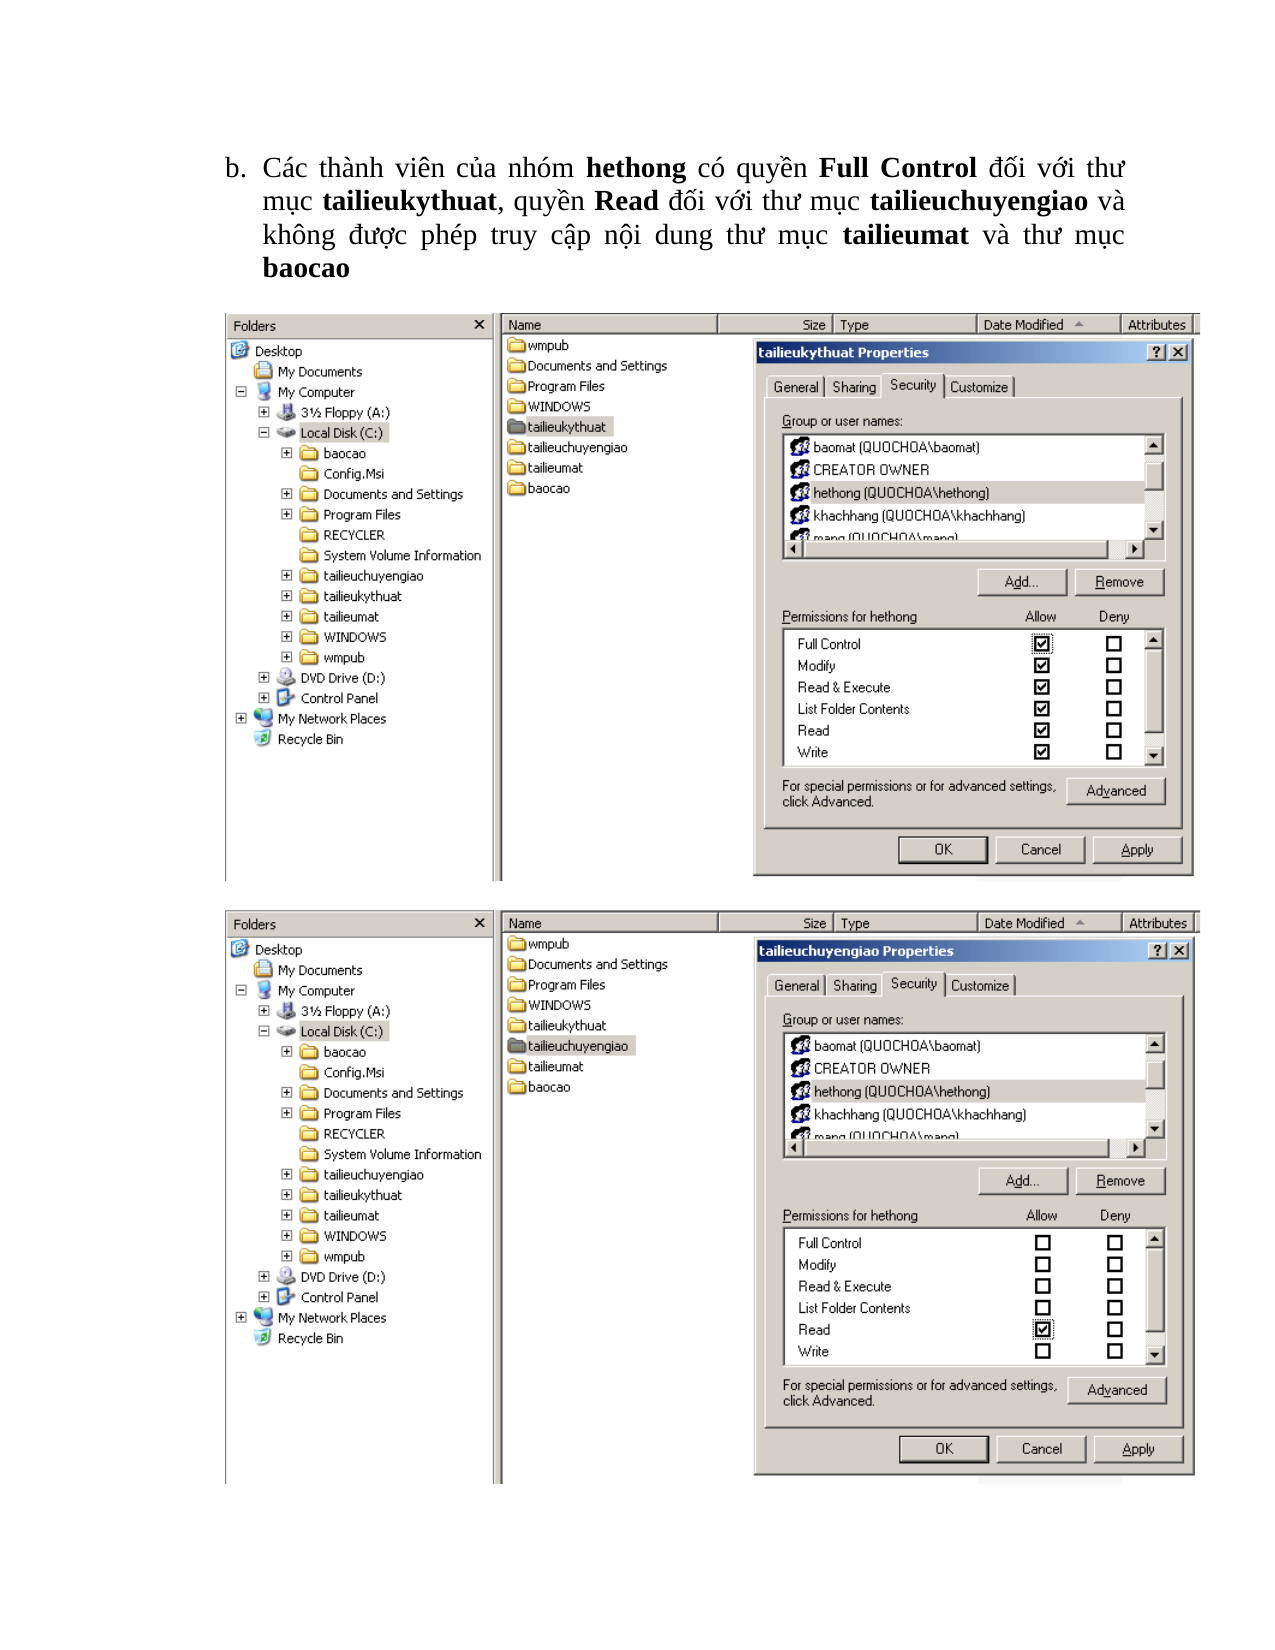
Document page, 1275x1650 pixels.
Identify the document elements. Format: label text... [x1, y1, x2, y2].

picture [225, 909, 1200, 1484]
list Các thành viên của nhóm hethong có quyền Full Control đối với thư mục tailieukythuat, quyền Read đối với thư mục tailieuchuyengiao và không được phép truy cập nội dung thư mục tailieumat và thư mục baocao [225, 150, 1125, 284]
picture [225, 313, 1200, 881]
